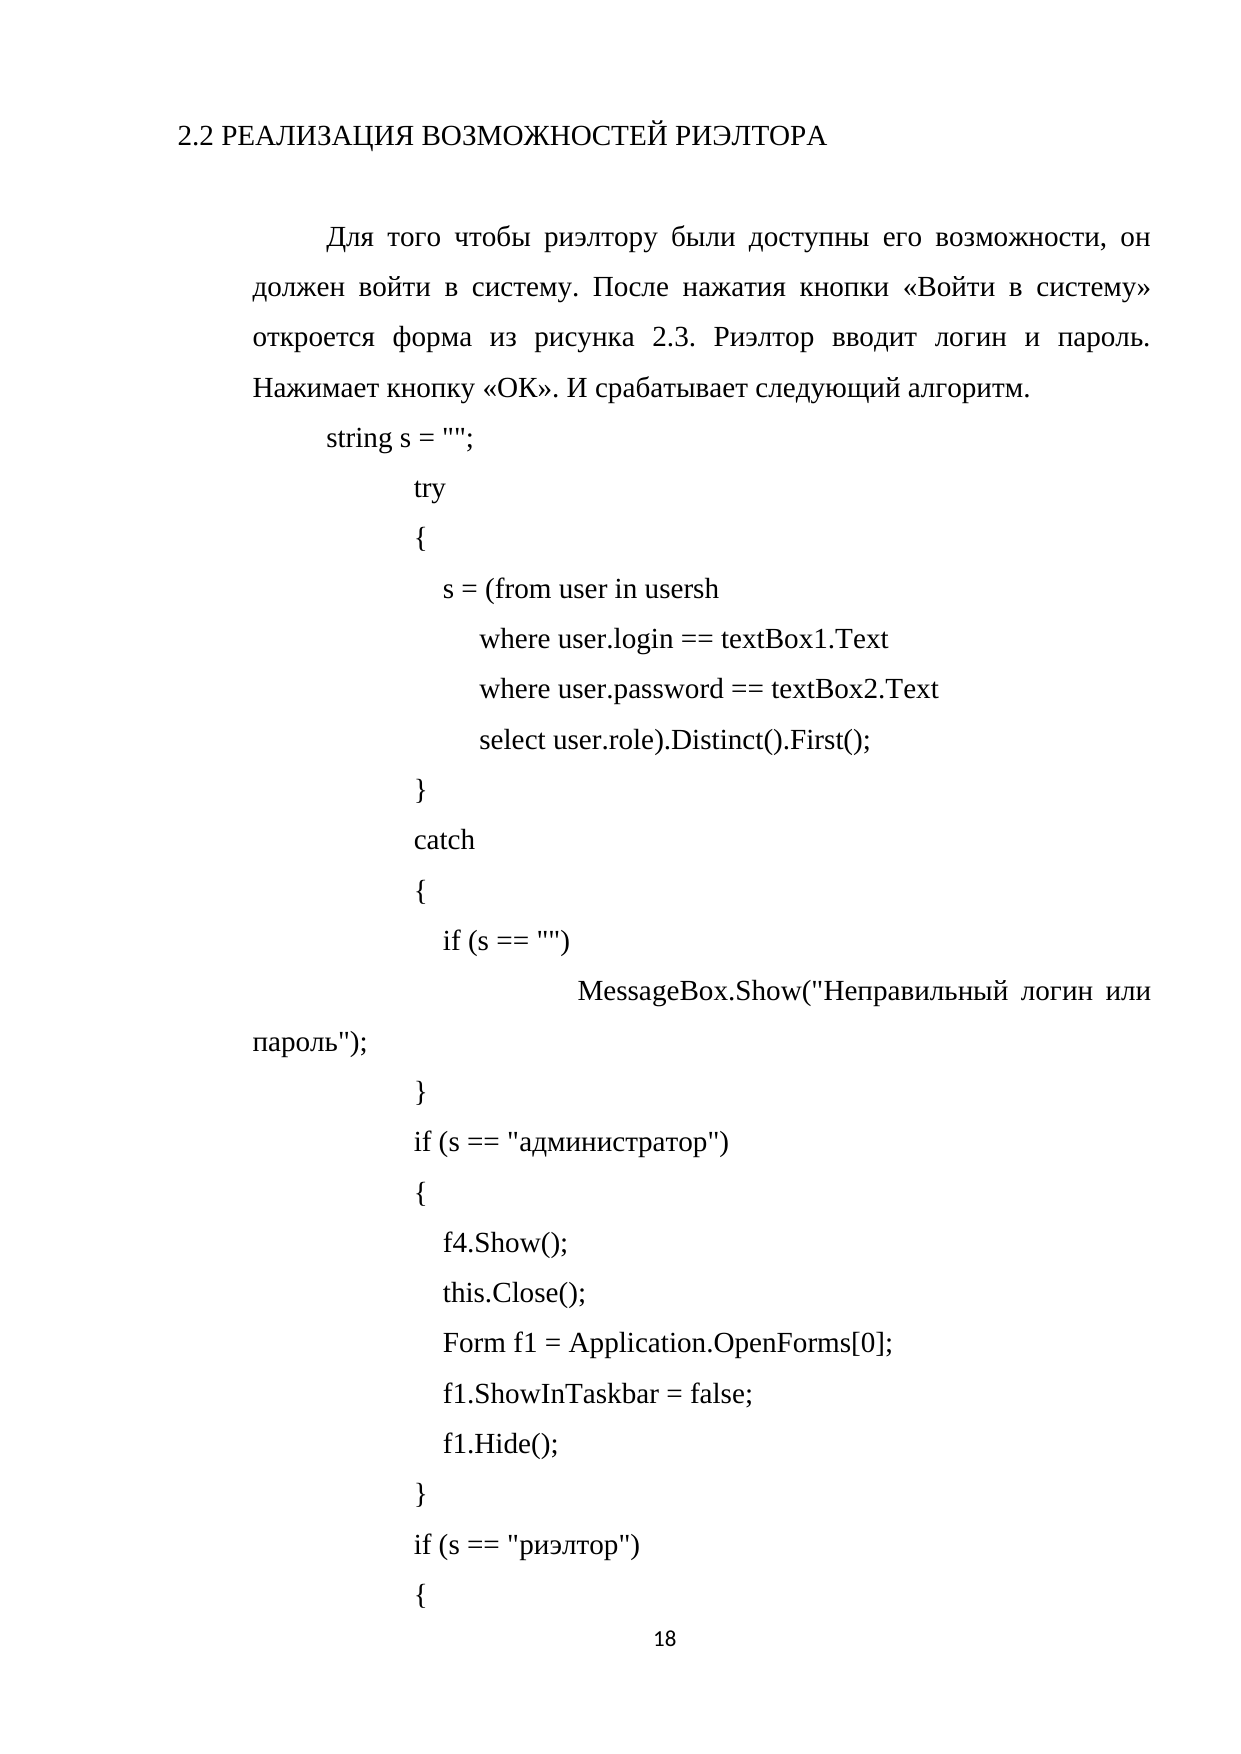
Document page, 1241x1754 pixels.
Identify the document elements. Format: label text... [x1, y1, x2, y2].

text s = (from user in usersh [252, 571, 1152, 604]
text { [252, 521, 1152, 554]
text } [252, 772, 1152, 806]
text if (s == "администратор") [252, 1124, 1152, 1158]
text f1.Hide(); [252, 1426, 1152, 1460]
text Form f1 = Application.OpenForms[0]; [252, 1326, 1152, 1359]
text f1.ShowInTaskbar = false; [252, 1376, 1152, 1409]
text try [252, 470, 1152, 504]
text string s = ""; [252, 420, 1152, 453]
text Для того чтобы риэлтору были доступны его возможности, он должен войти в систему. После нажатия кнопки «Войти в систему» откроется форма из рисунка 2.3. Риэлтор вводит логин и пароль. Нажимает кнопку «ОК». И срабатывает следующий алгоритм. [252, 219, 1152, 403]
text if (s == "") [252, 923, 1152, 957]
text { [252, 1175, 1152, 1208]
subtitle 2.2 РЕАЛИЗАЦИЯ ВОЗМОЖНОСТЕЙ РИЭЛТОРА [177, 118, 1152, 152]
text this.Close(); [252, 1275, 1152, 1309]
text { [252, 873, 1152, 906]
text select user.role).Distinct().First(); [252, 722, 1152, 755]
text { [252, 1577, 1152, 1611]
text } [252, 1074, 1152, 1108]
text catch [252, 822, 1152, 856]
text MessageBox.Show("Неправильный логин или пароль"); [252, 973, 1152, 1057]
text where user.password == textBox2.Text [252, 672, 1152, 705]
text } [252, 1477, 1152, 1510]
text f4.Show(); [252, 1225, 1152, 1258]
text if (s == "риэлтор") [252, 1527, 1152, 1560]
text where user.login == textBox1.Text [252, 621, 1152, 655]
